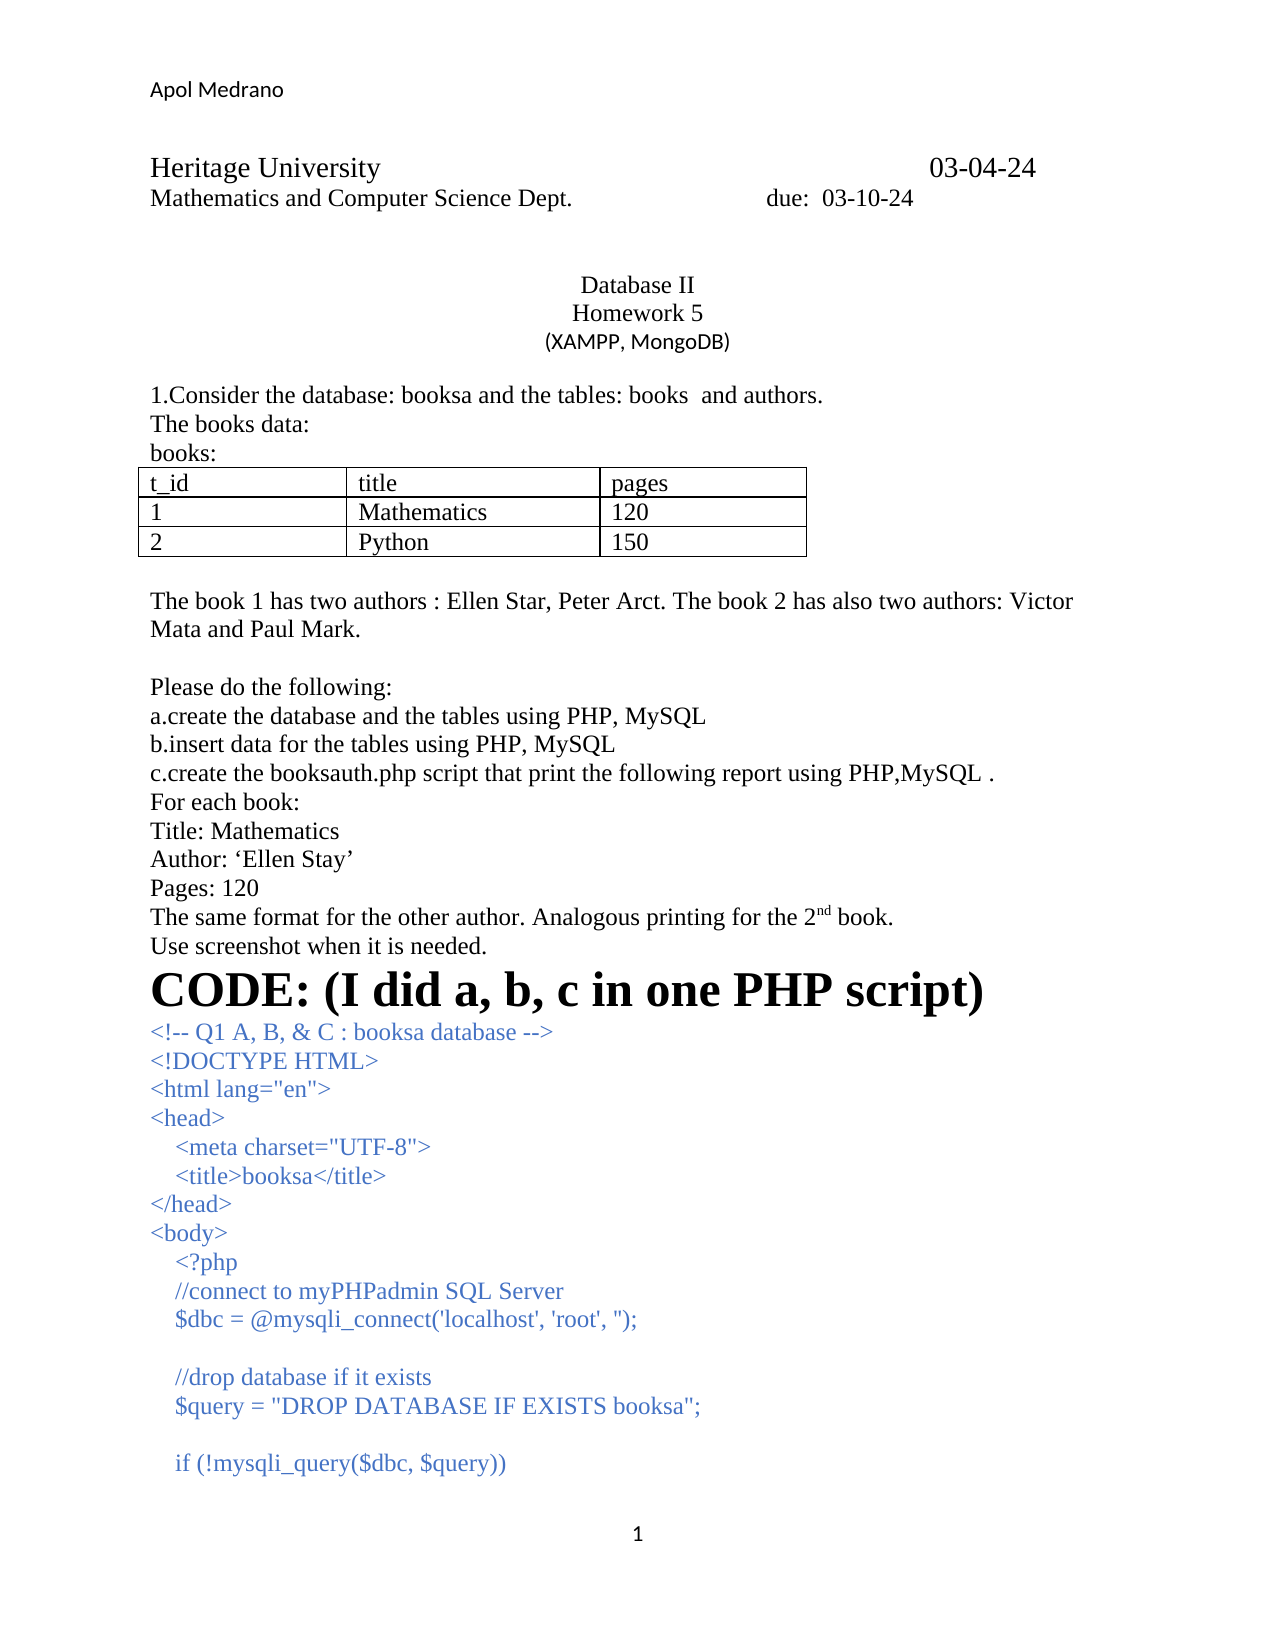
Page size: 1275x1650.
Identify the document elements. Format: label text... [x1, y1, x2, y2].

table_cell 2 [139, 527, 346, 556]
text <title>booksa</title> [150, 1161, 1125, 1189]
text //connect to myPHPadmin SQL Server [150, 1276, 1125, 1304]
text Pages: 120 [150, 873, 1125, 902]
table_cell 150 [601, 527, 806, 556]
text CODE: (I did a, b, c in one PHP script) [150, 959, 1125, 1017]
table_cell Python [347, 527, 599, 556]
text $dbc = @mysqli_connect('localhost', 'root', ''); [150, 1304, 1125, 1333]
text <?php [150, 1247, 1125, 1276]
text The book 1 has two authors : Ellen Star, Peter Arct. The book 2 has also two authors: Victor Mata and Paul Mark. [150, 586, 1125, 643]
text The same format for the other author. Analogous printing for the 2nd book. [150, 902, 1125, 931]
text <!-- Q1 A, B, & C : booksa database --> [150, 1017, 1125, 1046]
text For each book: [150, 787, 1125, 816]
text The books data: [150, 409, 1125, 438]
table_cell 120 [601, 498, 806, 526]
table_header title [347, 468, 599, 496]
text $query = "DROP DATABASE IF EXISTS booksa"; [150, 1391, 1125, 1419]
subtitle Homework 5 [150, 298, 1125, 327]
table_cell Mathematics [347, 498, 599, 526]
text c.create the booksauth.php script that print the following report using PHP,MySQL . [150, 758, 1125, 787]
text a.create the database and the tables using PHP, MySQL [150, 701, 1125, 729]
table_cell 1 [139, 498, 346, 526]
subtitle Mathematics and Computer Science Dept. due: 03-10-24 [150, 183, 1125, 212]
subtitle Heritage University 03-04-24 [150, 150, 1125, 183]
text Please do the following: [150, 672, 1125, 701]
table_header pages [601, 468, 806, 496]
subtitle Database II [150, 270, 1125, 298]
text <body> [150, 1218, 1125, 1247]
text <html lang="en"> [150, 1074, 1125, 1103]
text Use screenshot when it is needed. [150, 931, 1125, 959]
text </head> [150, 1189, 1125, 1218]
text 1.Consider the database: booksa and the tables: books and authors. [150, 380, 1125, 409]
text //drop database if it exists [150, 1362, 1125, 1391]
text (XAMPP, MongoDB) [150, 327, 1125, 355]
text Author: ‘Ellen Stay’ [150, 844, 1125, 873]
text <meta charset="UTF-8"> [150, 1132, 1125, 1161]
text Title: Mathematics [150, 816, 1125, 844]
text <!DOCTYPE HTML> [150, 1046, 1125, 1074]
text b.insert data for the tables using PHP, MySQL [150, 729, 1125, 758]
text if (!mysqli_query($dbc, $query)) [150, 1448, 1125, 1477]
table_header t_id [139, 468, 346, 496]
text books: [150, 438, 1125, 467]
text <head> [150, 1103, 1125, 1132]
